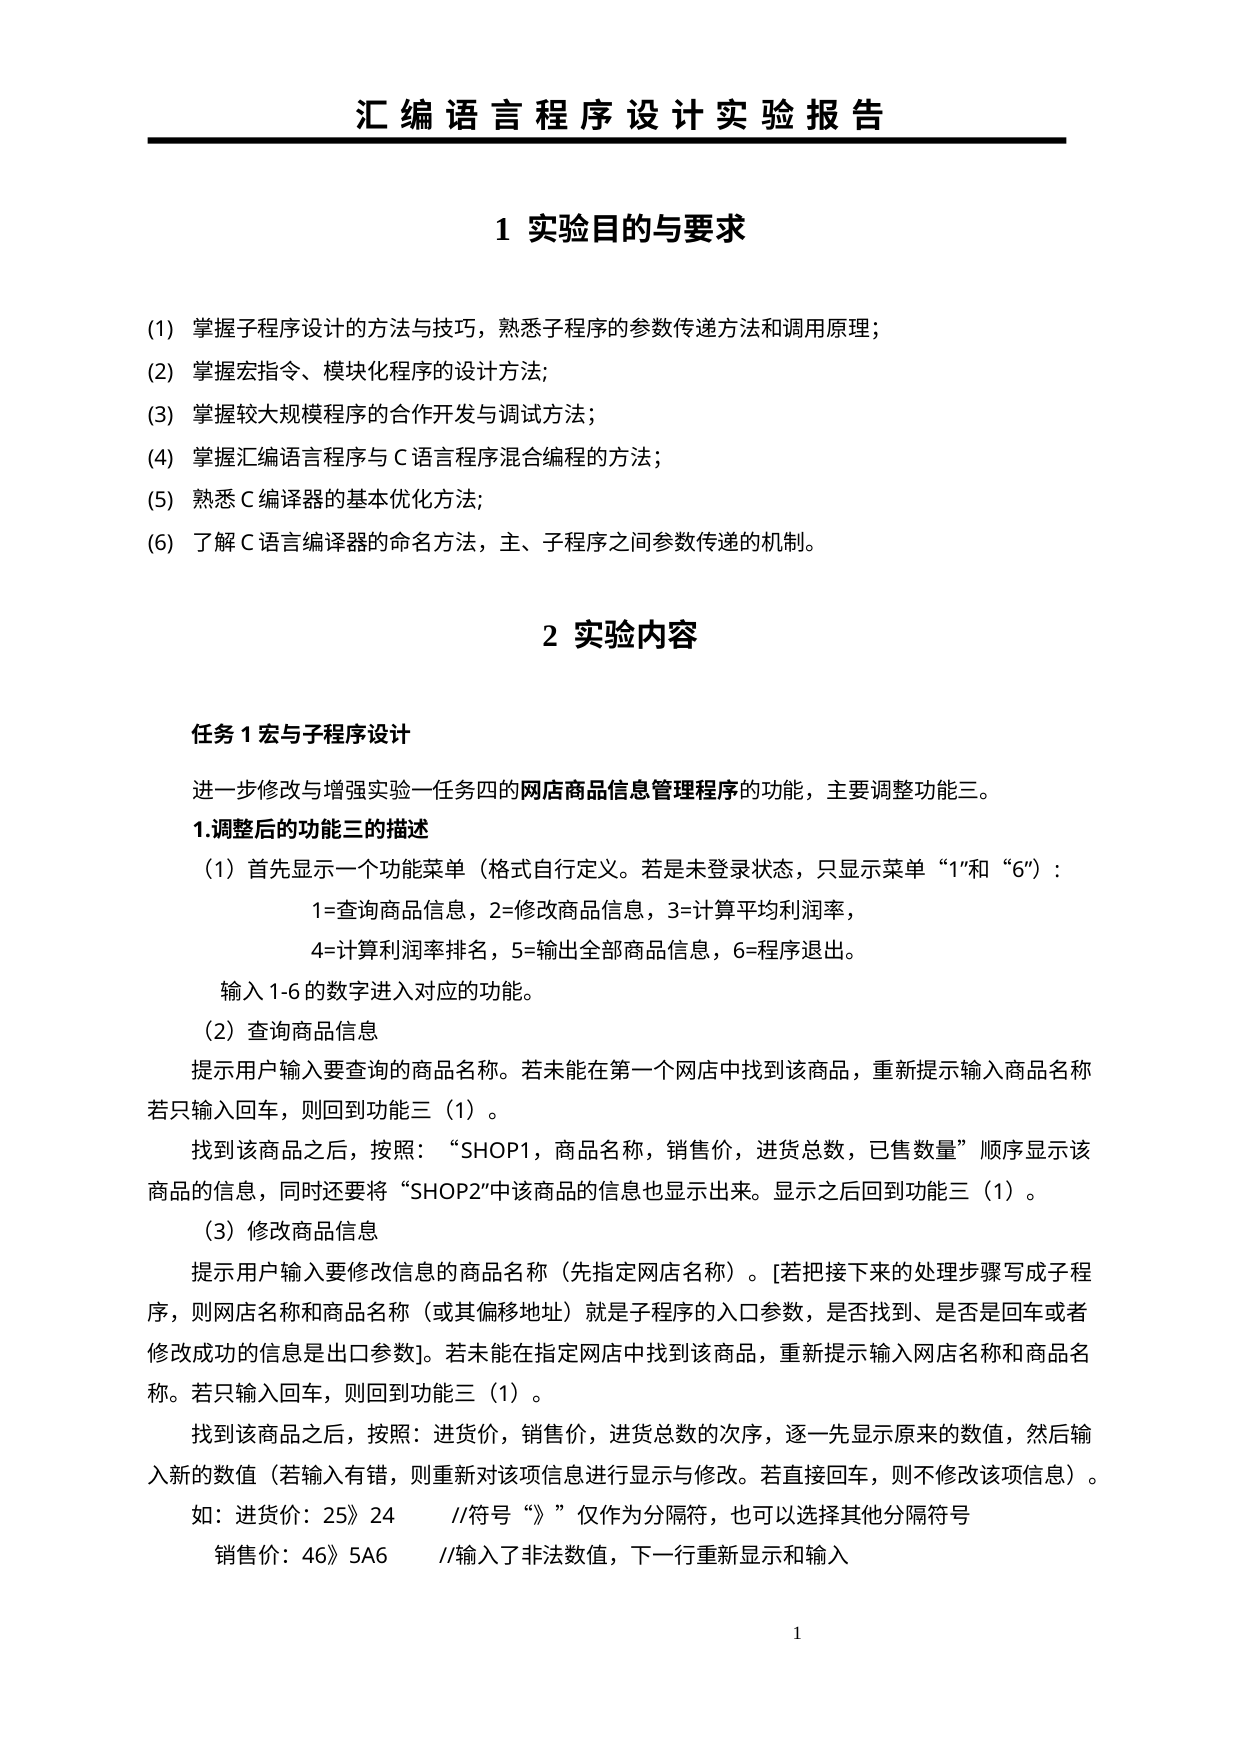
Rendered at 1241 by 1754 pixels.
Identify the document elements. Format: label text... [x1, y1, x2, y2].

list 销售价：46》5A6 //输入了非法数值，下一行重新显示和输入 [148, 1538, 1092, 1571]
list 4=计算利润率排名，5=输出全部商品信息，6=程序退出。 [267, 933, 1092, 966]
text 输入1-6的数字进入对应的功能。 [148, 973, 1092, 1006]
list 了解C语言编译器的命名方法，主、子程序之间参数传递的机制。 [148, 525, 1092, 557]
list 找到该商品之后，按照：进货价，销售价，进货总数的次序，逐一先显示原来的数值，然后输入新的数值（若输入有错，则重新对该项信息进行显示与修改。若直接回车，则不修改该项信息）。 [148, 1417, 1092, 1490]
subtitle 1 实验目的与要求 [148, 194, 1092, 259]
list 找到该商品之后，按照：“SHOP1，商品名称，销售价，进货总数，已售数量”顺序显示该商品的信息，同时还要将“SHOP2”中该商品的信息也显示出来。显示之后回到功能三（1）。 [148, 1133, 1092, 1206]
text 进一步修改与增强实验一任务四的网店商品信息管理程序的功能，主要调整功能三。 [148, 773, 1092, 804]
text （3）修改商品信息 [148, 1214, 1092, 1246]
list （2）查询商品信息 [148, 1014, 1092, 1046]
subtitle 2 实验内容 [148, 600, 1092, 665]
list 如：进货价：25》24 //符号“》”仅作为分隔符，也可以选择其他分隔符号 [148, 1498, 1092, 1530]
text 提示用户输入要修改信息的商品名称（先指定网店名称）。[若把接下来的处理步骤写成子程序，则网店名称和商品名称（或其偏移地址）就是子程序的入口参数，是否找到、是否是回车或者修改成功的信息是出口参数]。若未能在指定网店中找到该商品，重新提示输入网店名称和商品名称。若只输入回车，则回到功能三（1）。 [148, 1254, 1092, 1409]
list 掌握子程序设计的方法与技巧，熟悉子程序的参数传递方法和调用原理； [148, 311, 1092, 343]
list 熟悉C编译器的基本优化方法; [148, 482, 1092, 514]
list 掌握汇编语言程序与C语言程序混合编程的方法； [148, 439, 1092, 471]
list 掌握宏指令、模块化程序的设计方法; [148, 354, 1092, 386]
list 提示用户输入要查询的商品名称。若未能在第一个网店中找到该商品，重新提示输入商品名称。若只输入回车，则回到功能三（1）。 [148, 1053, 1092, 1125]
list 1=查询商品信息，2=修改商品信息，3=计算平均利润率， [267, 893, 1092, 925]
text （1）首先显示一个功能菜单（格式自行定义。若是未登录状态，只显示菜单“1”和“6”）: [148, 852, 1092, 885]
text 1.调整后的功能三的描述 [148, 812, 1092, 844]
text 任务1 宏与子程序设计 [148, 717, 1092, 749]
list 掌握较大规模程序的合作开发与调试方法； [148, 397, 1092, 428]
